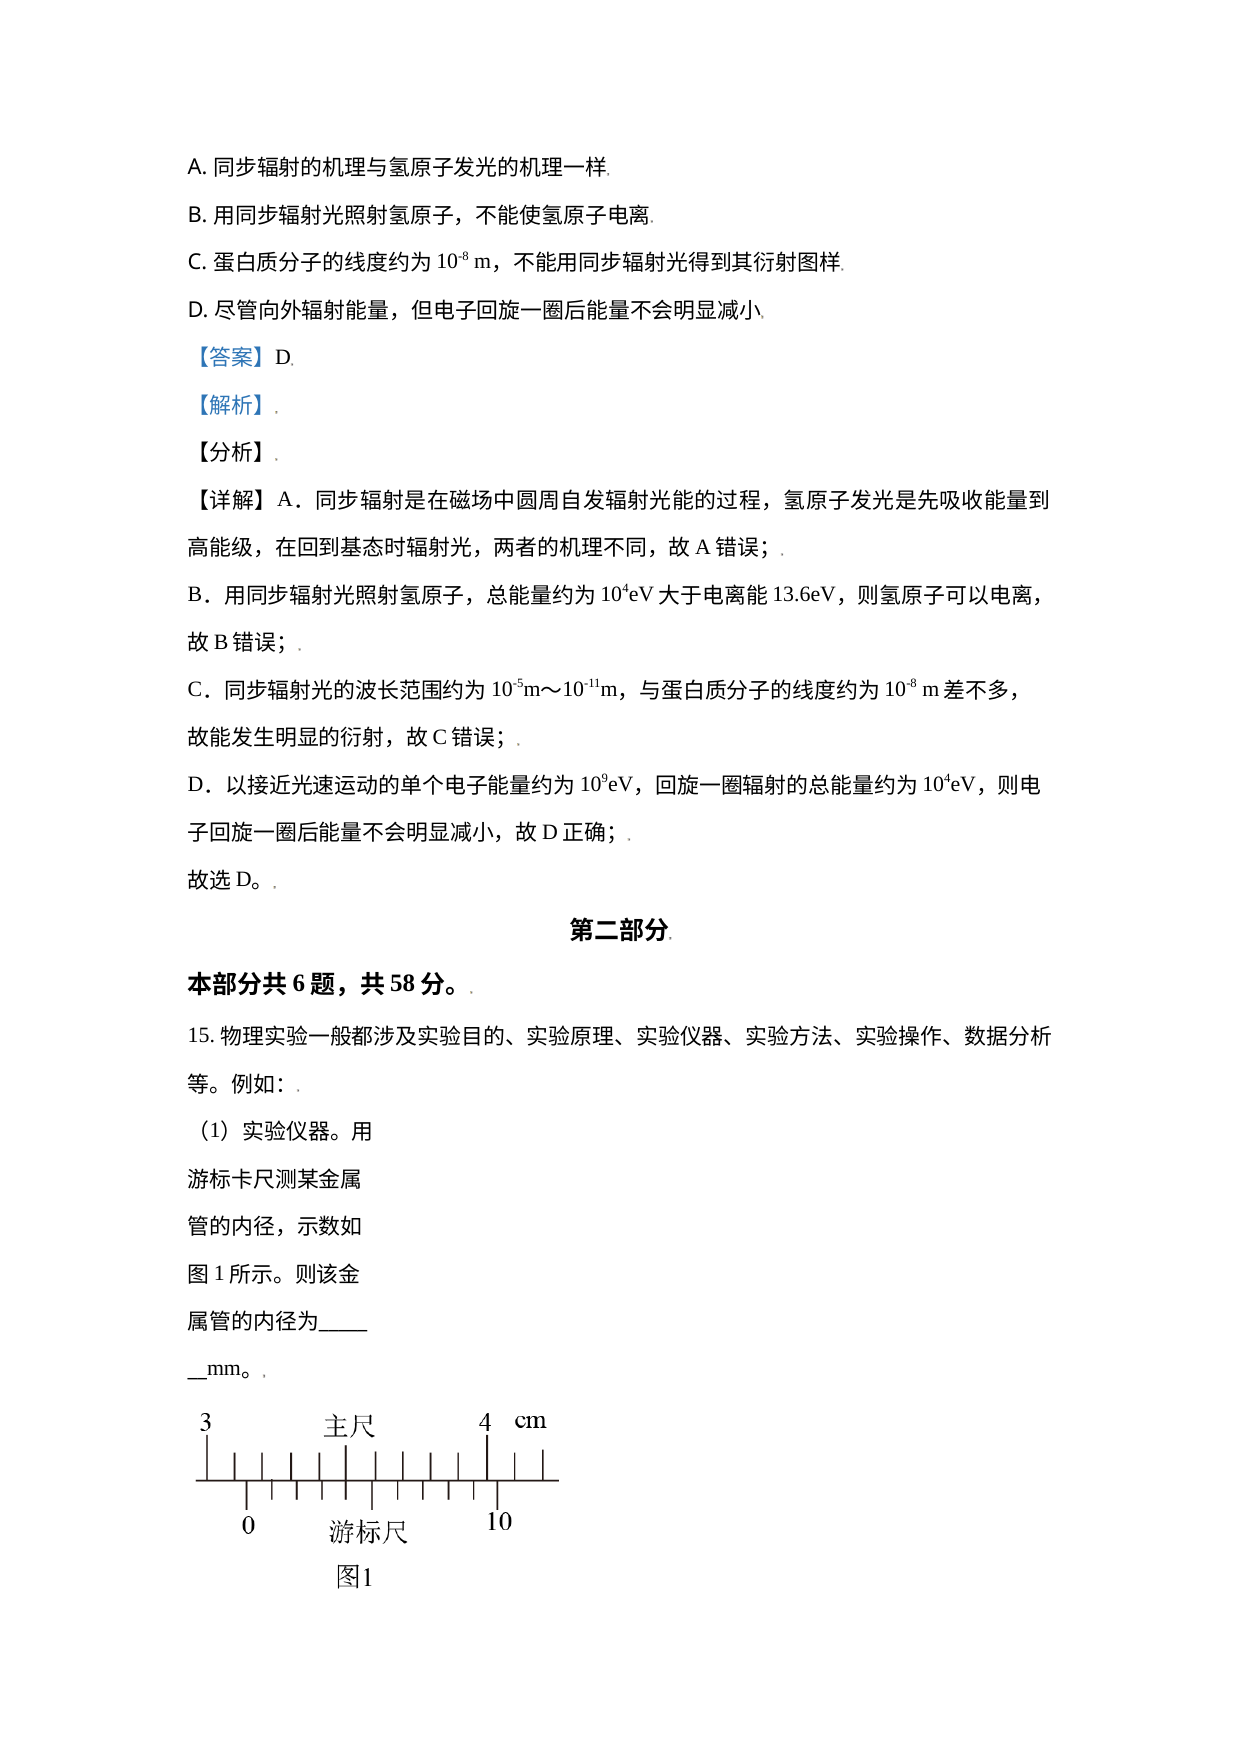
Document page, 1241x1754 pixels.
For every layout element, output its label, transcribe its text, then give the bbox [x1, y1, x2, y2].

text 故选D。 [187, 863, 1053, 894]
text 【解析】 [187, 388, 1053, 419]
picture [187, 1399, 564, 1597]
text 第二部分 [187, 910, 1053, 947]
text 15. 物理实验一般都涉及实验目的、实验原理、实验仪器、实验方法、实验操作、数据分析等。例如： [187, 1019, 1053, 1098]
text 【分析】 [187, 435, 1053, 467]
text 本部分共6题，共58分。 [187, 965, 1053, 1001]
text D. 尽管向外辐射能量，但电子回旋一圈后能量不会明显减小 [187, 293, 1053, 324]
text C. 蛋白质分子的线度约为10-8 m，不能用同步辐射光得到其衍射图样 [187, 245, 1053, 277]
text A. 同步辐射的机理与氢原子发光的机理一样 [187, 150, 1053, 182]
text 【答案】D [187, 340, 1053, 372]
text B．用同步辐射光照射氢原子，总能量约为104eV大于电离能13.6eV，则氢原子可以电离，故B错误； [187, 578, 1053, 657]
text B. 用同步辐射光照射氢原子，不能使氢原子电离 [187, 198, 1053, 229]
text D．以接近光速运动的单个电子能量约为109eV，回旋一圈辐射的总能量约为104eV，则电子回旋一圈后能量不会明显减小，故D正确； [187, 768, 1053, 847]
text 【详解】A．同步辐射是在磁场中圆周自发辐射光能的过程，氢原子发光是先吸收能量到高能级，在回到基态时辐射光，两者的机理不同，故A错误； [187, 483, 1053, 562]
text C．同步辐射光的波长范围约为10-5m～10-11m，与蛋白质分子的线度约为10-8 m差不多，故能发生明显的衍射，故C错误； [187, 673, 1053, 752]
text （1）实验仪器。用游标卡尺测某金属管的内径，示数如图1所示。则该金属管的内径为_______mm。 [187, 1114, 374, 1383]
